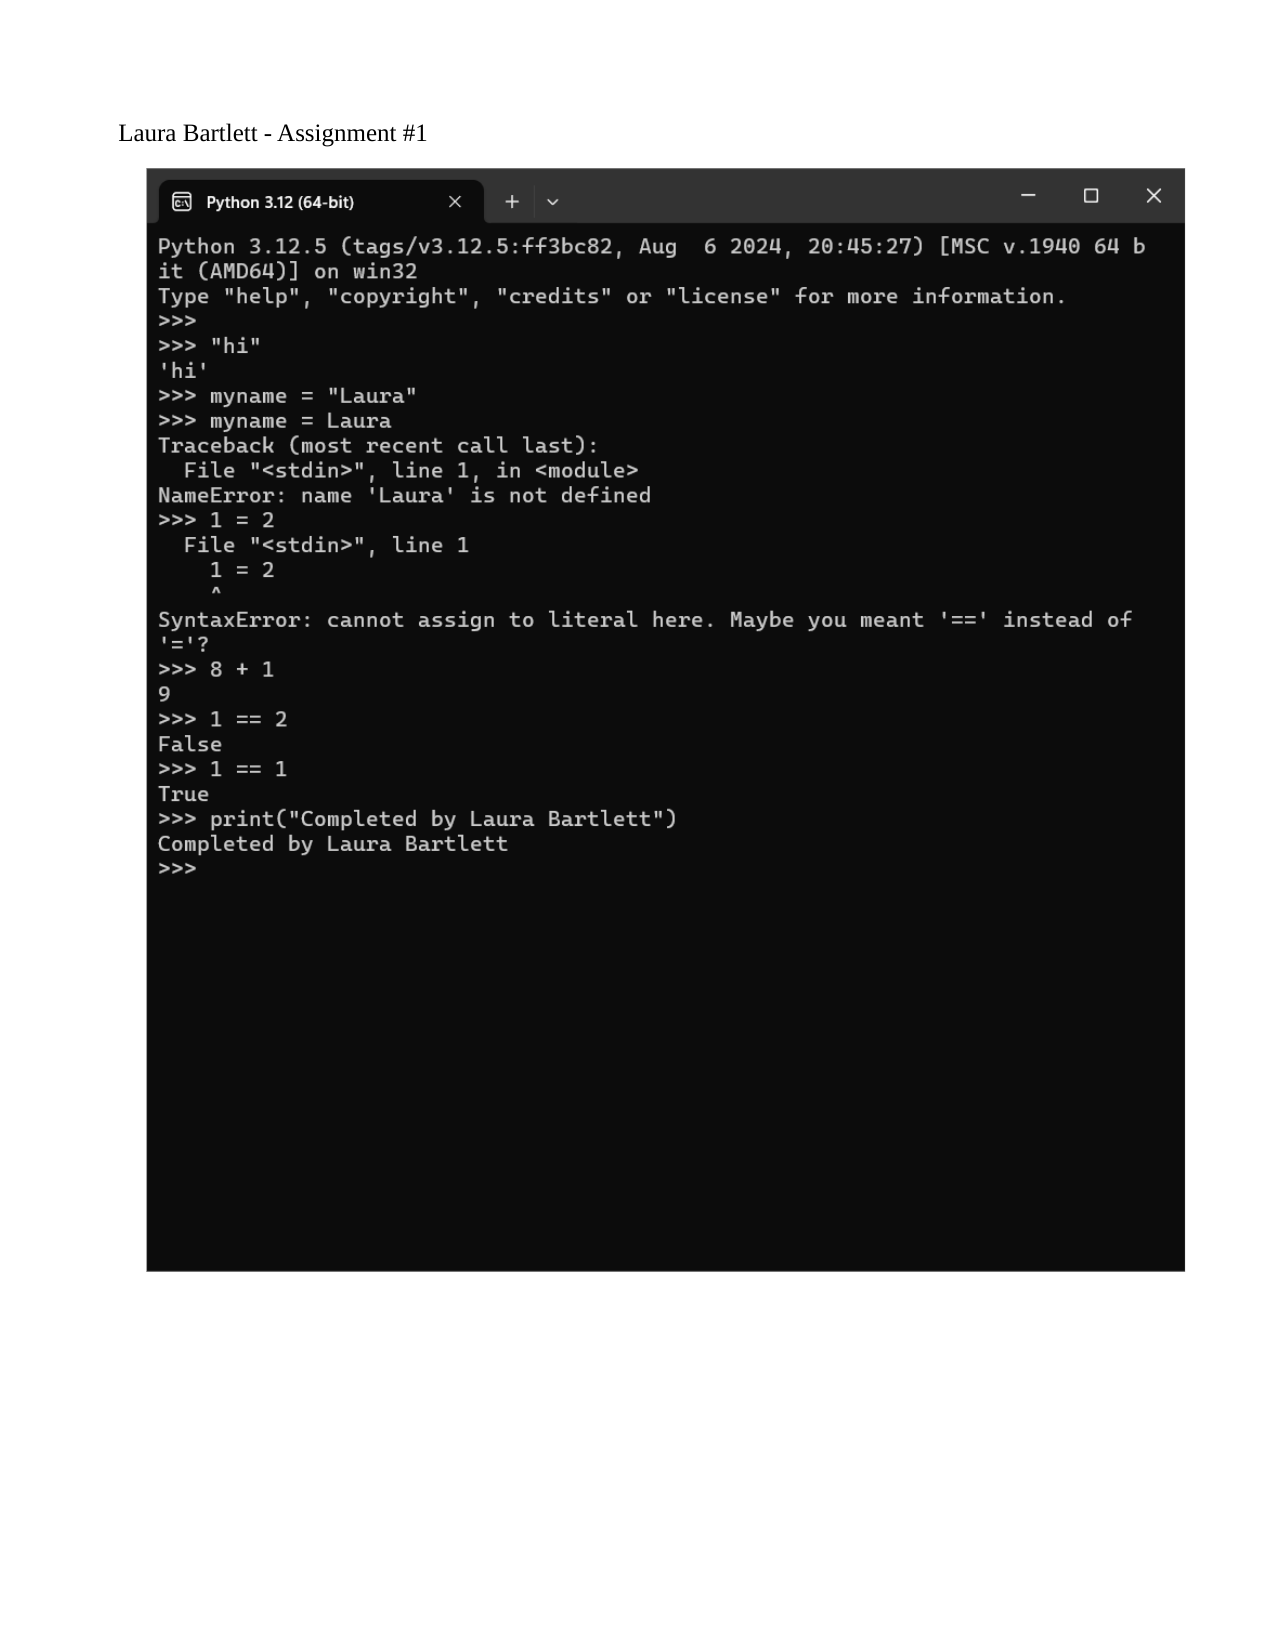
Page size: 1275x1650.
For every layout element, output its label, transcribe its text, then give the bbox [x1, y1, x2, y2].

picture [146, 168, 1186, 1272]
text Laura Bartlett - Assignment #1 [118, 118, 1157, 147]
